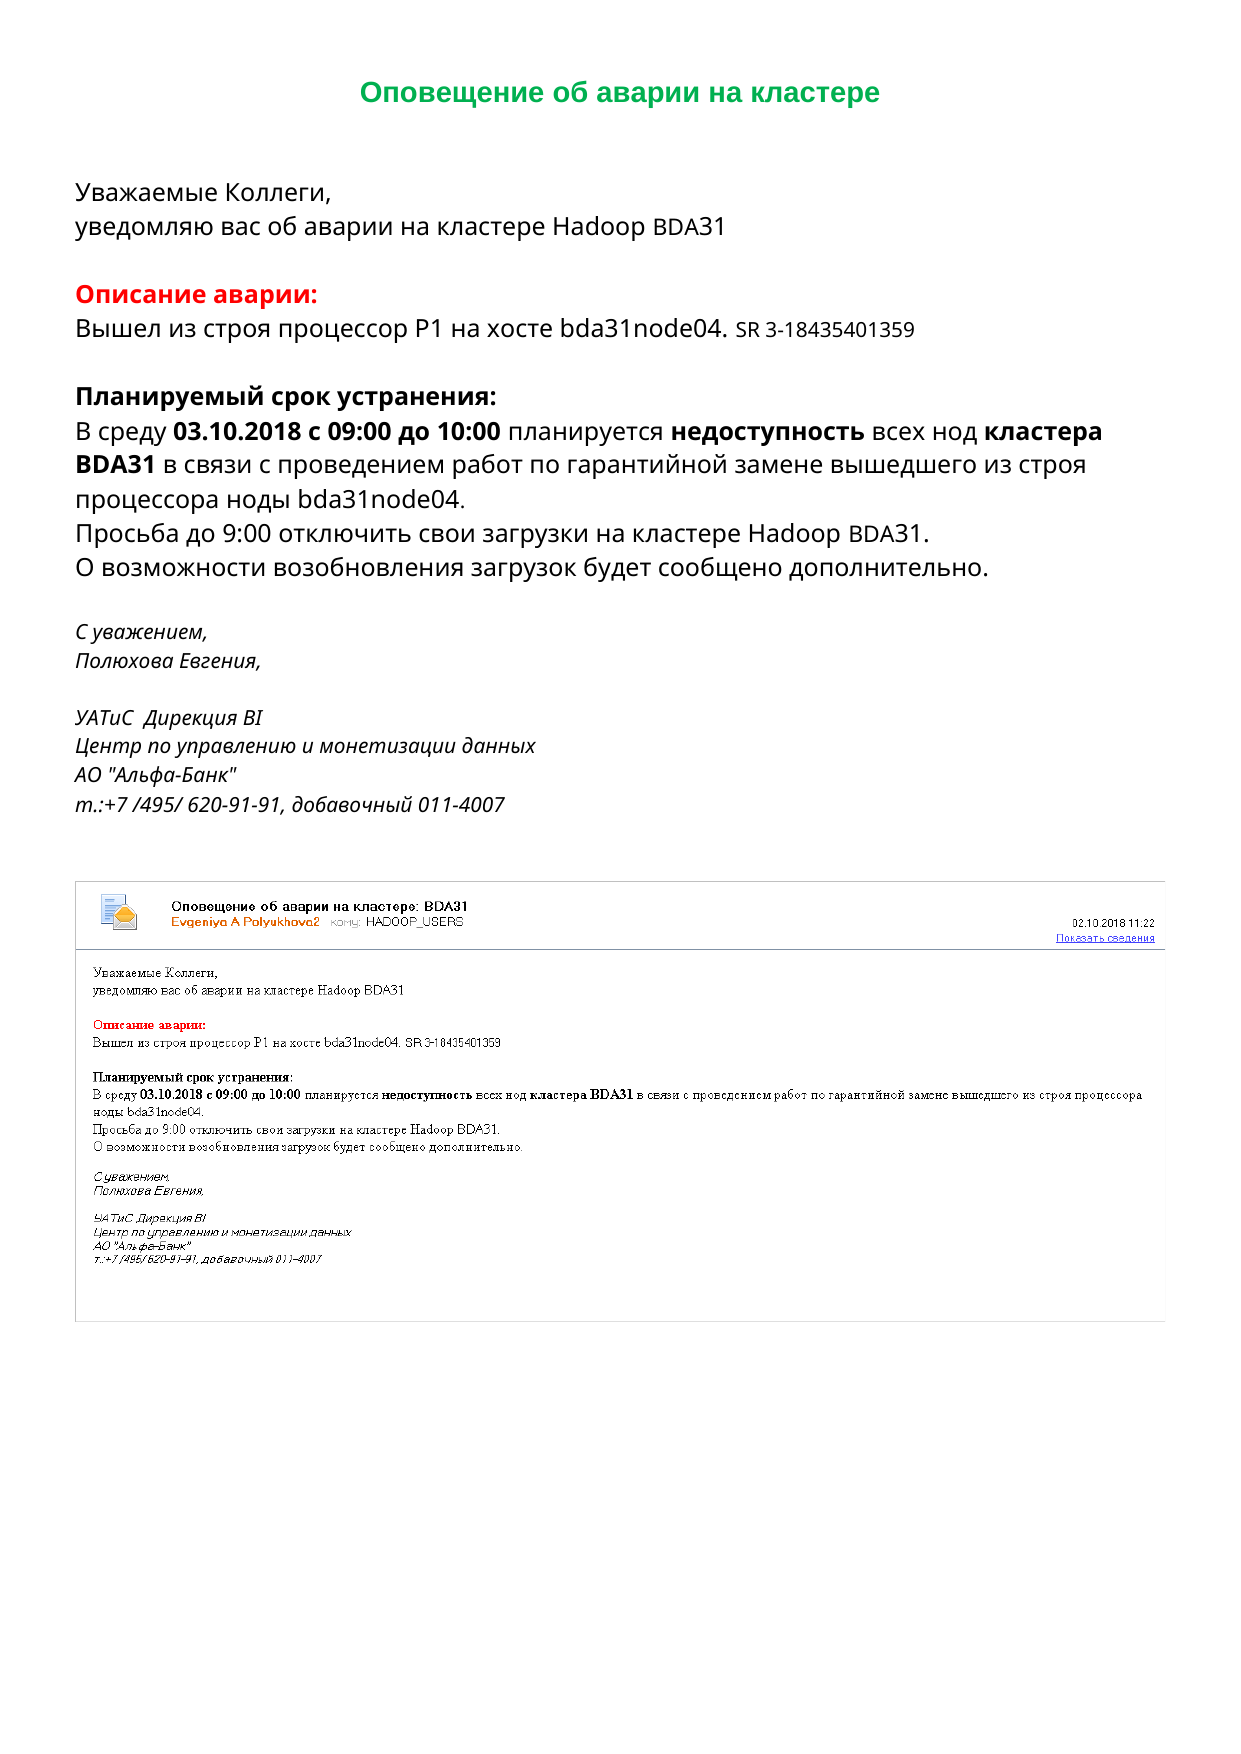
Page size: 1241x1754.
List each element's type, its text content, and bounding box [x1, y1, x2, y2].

text Оповещение об аварии на кластере [75, 75, 1165, 108]
text С уважением, [75, 617, 1165, 646]
text О возможности возобновления загрузок будет сообщено дополнительно. [75, 549, 1165, 583]
text Полюхова Евгения, [75, 646, 1165, 674]
picture [75, 881, 1166, 1322]
text УАТиС Дирекция BI [75, 703, 1165, 731]
text Уважаемые Коллеги, уведомляю вас об аварии на кластере Hadoop BDA31 Описание аварии: Вышел из строя процессор P1 на хосте bda31node04. SR 3-18435401359 Планируемый срок устранения: В среду 03.10.2018 с 09:00 до 10:00 планируется недоступность всех нод кластера BDA31 в связи с проведением работ по гарантийной замене вышедшего из строя процессора ноды bda31node04. [75, 175, 1165, 515]
text Центр по управлению и монетизации данных [75, 731, 1165, 760]
text АО "Альфа-Банк" т.:+7 /495/ 620-91-91, добавочный 011-4007 [75, 760, 1165, 819]
text Просьба до 9:00 отключить свои загрузки на кластере Hadoop BDA31. [75, 515, 1165, 549]
